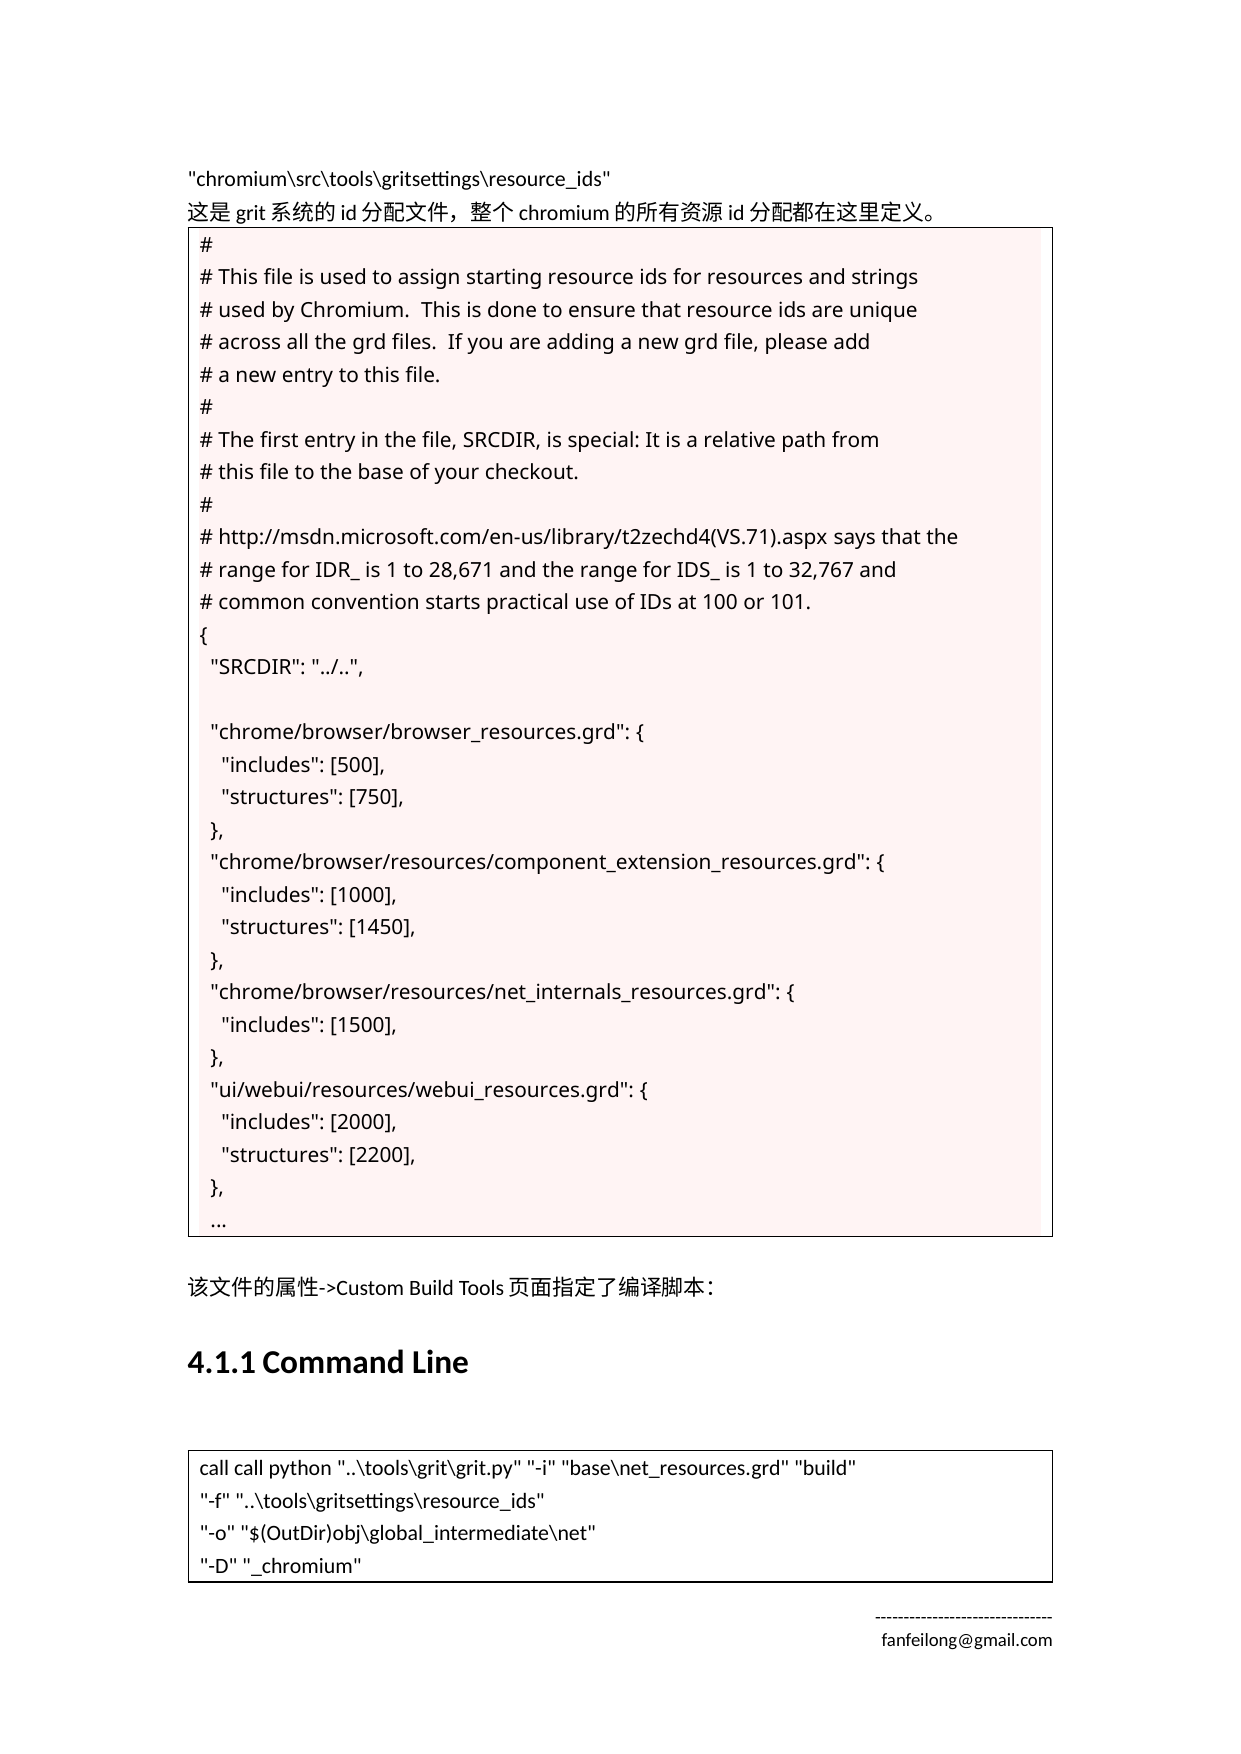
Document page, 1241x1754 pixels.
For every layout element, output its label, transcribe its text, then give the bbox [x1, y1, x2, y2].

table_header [189, 1451, 1052, 1581]
text 这是grit系统的id分配文件，整个chromium的所有资源id分配都在这里定义。 [187, 194, 1053, 227]
text 该文件的属性->Custom Build Tools页面指定了编译脚本： [187, 1269, 1053, 1302]
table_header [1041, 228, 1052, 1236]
subtitle Command Line [187, 1329, 1053, 1394]
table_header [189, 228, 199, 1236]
text "chromium\src\tools\gritsettings\resource_ids" [187, 162, 1053, 194]
